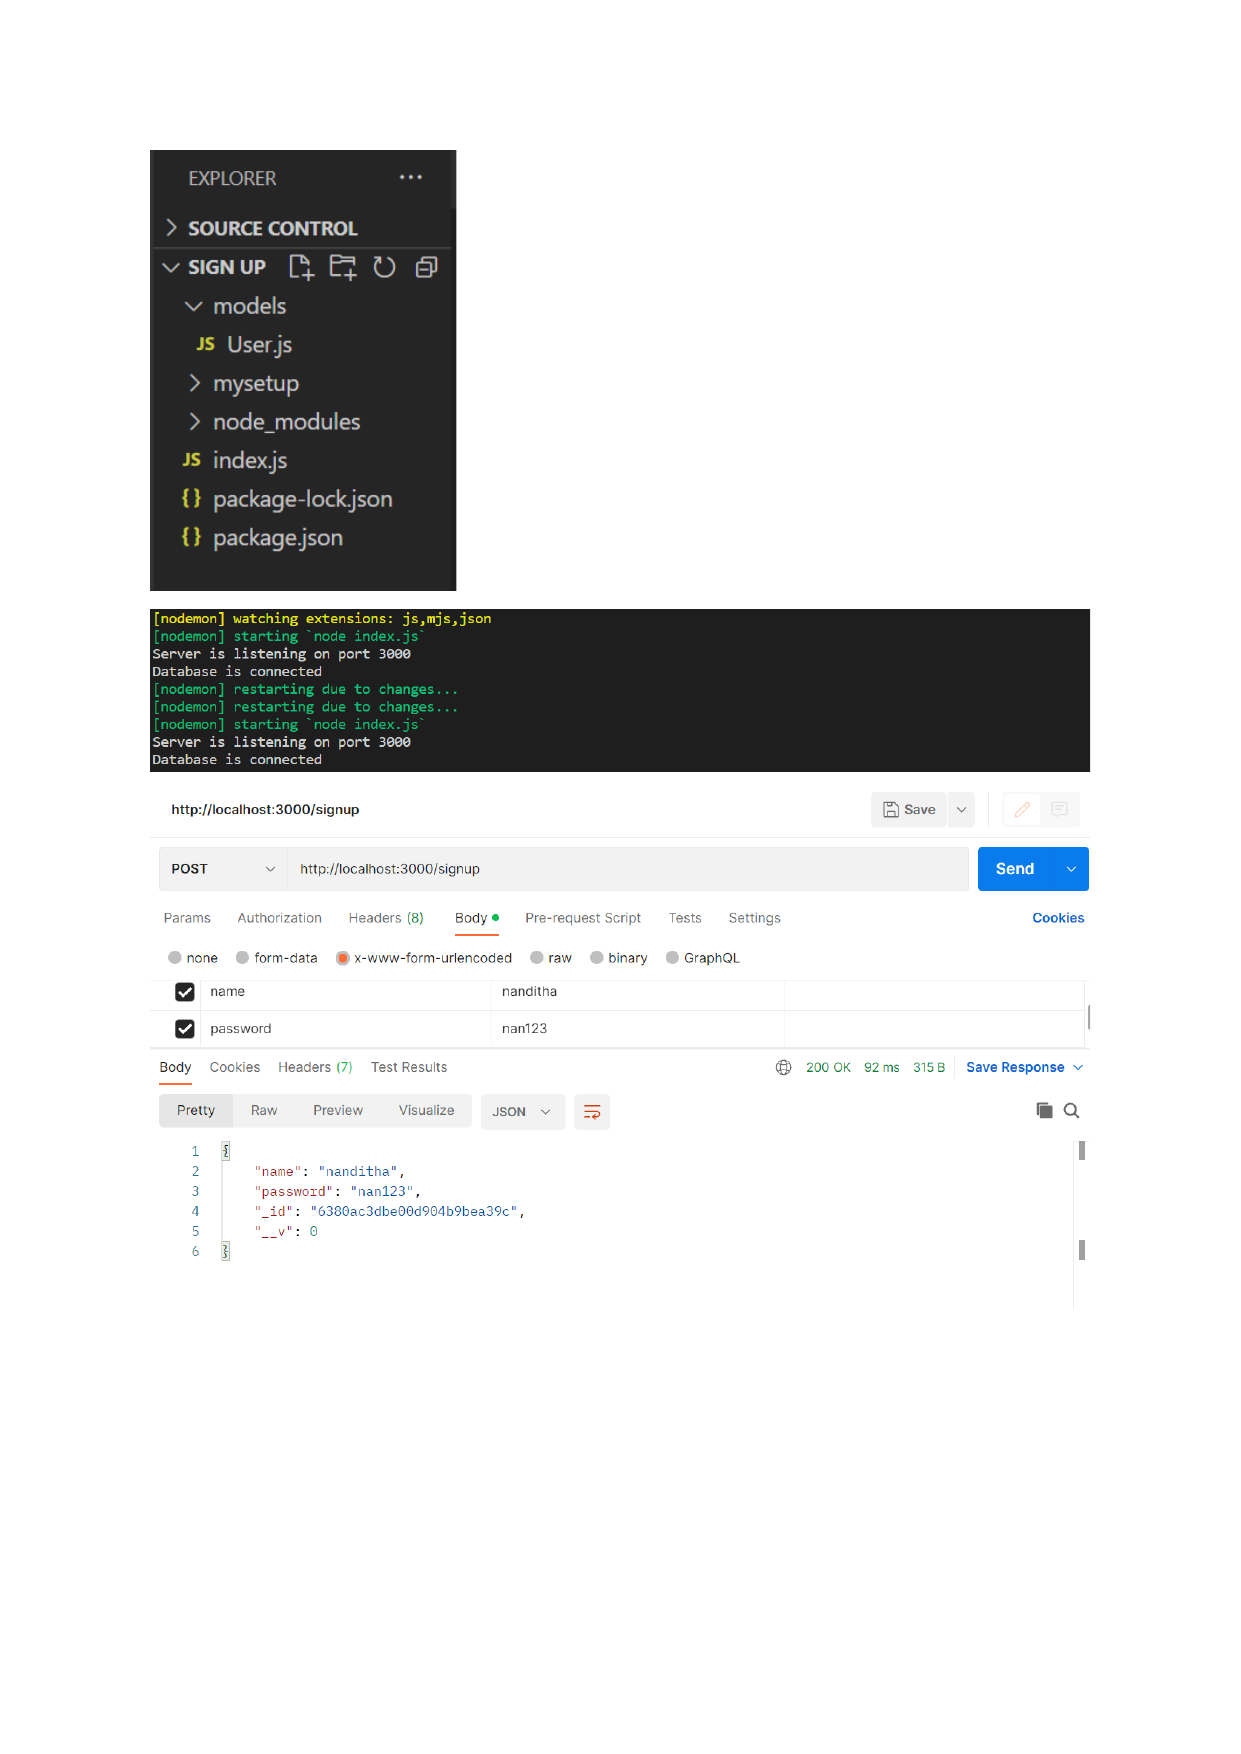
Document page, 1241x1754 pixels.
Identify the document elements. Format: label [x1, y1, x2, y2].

picture [150, 609, 1091, 772]
picture [150, 790, 1091, 1309]
picture [150, 150, 457, 591]
